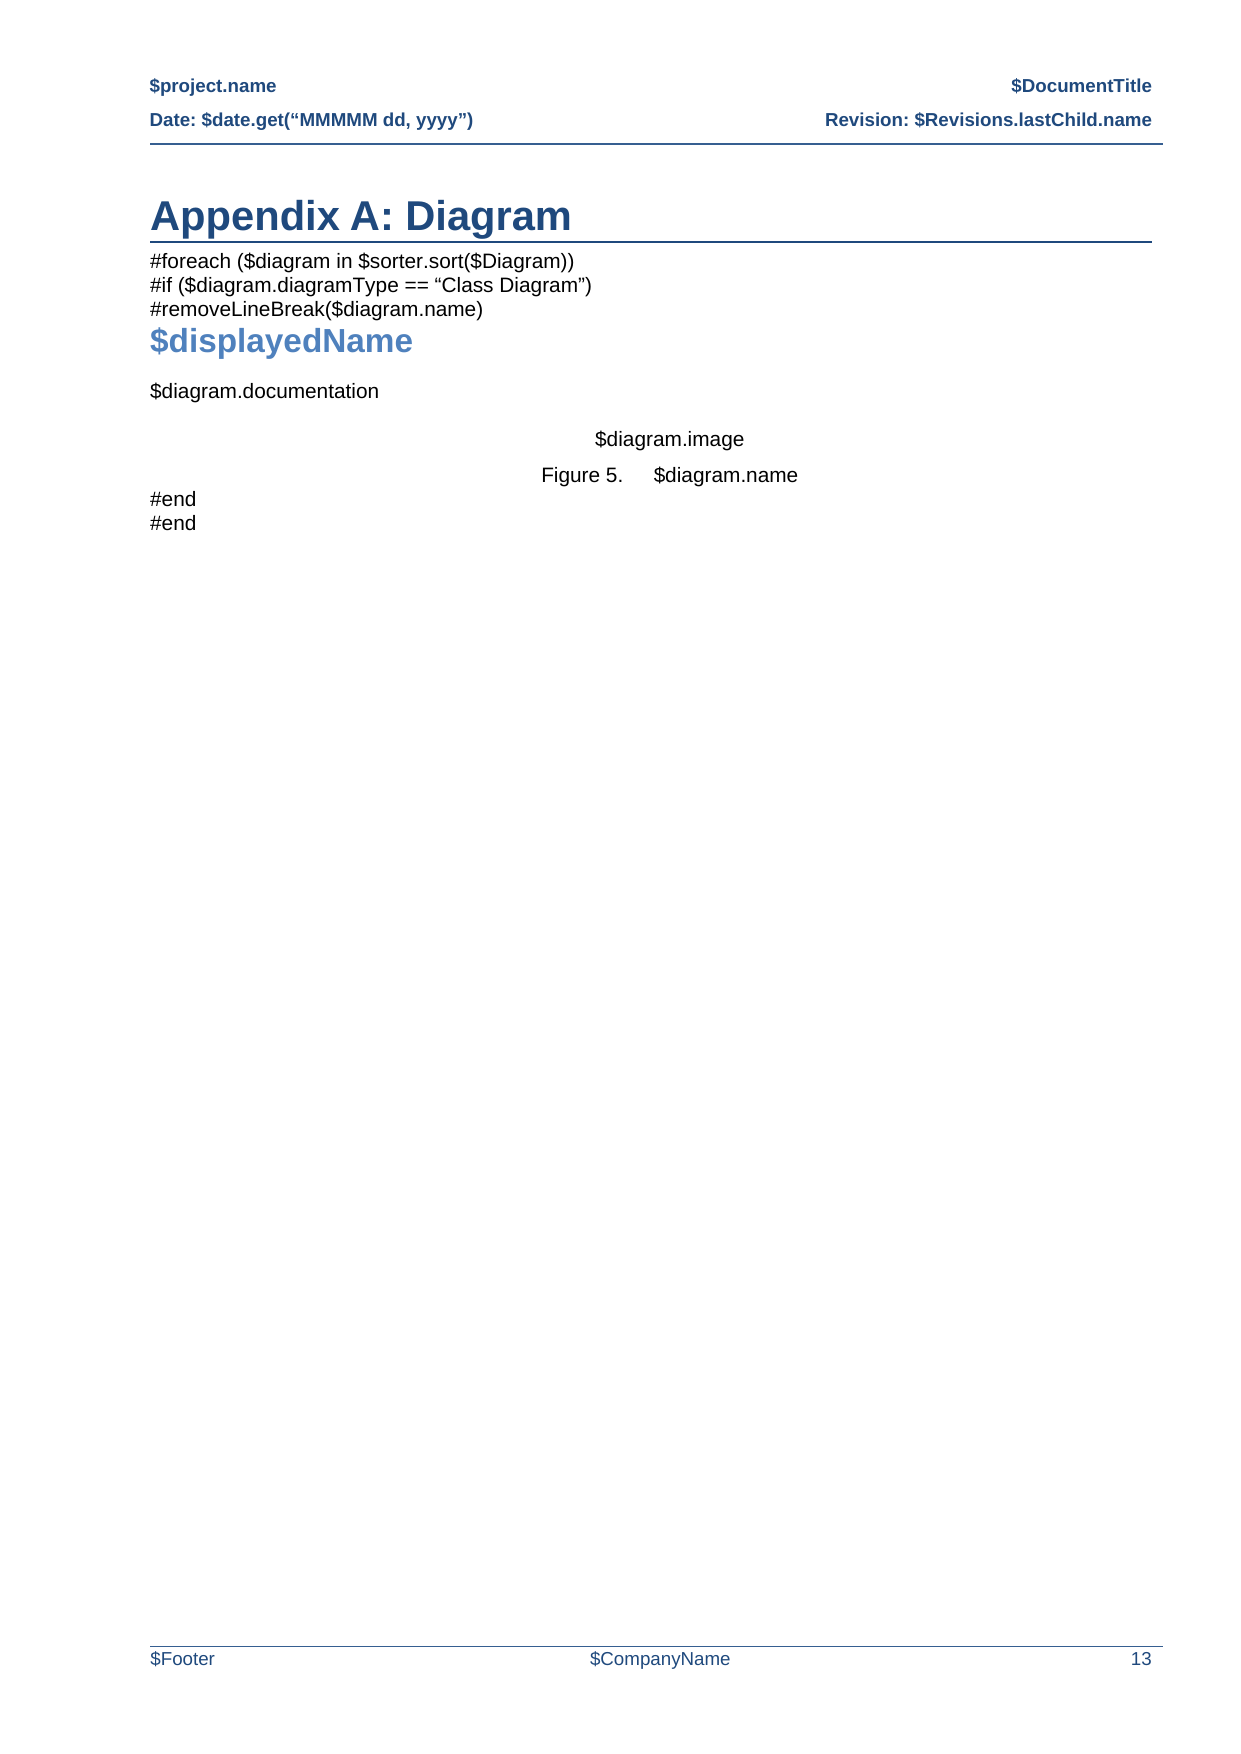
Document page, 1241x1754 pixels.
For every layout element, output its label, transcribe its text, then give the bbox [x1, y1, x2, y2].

text #foreach ($diagram in $sorter.sort($Diagram)) [150, 249, 1152, 273]
text #removeLineBreak($diagram.name) [150, 297, 1152, 321]
subtitle Appendix A: Diagram [150, 191, 1152, 241]
text #if ($diagram.diagramType == “Class Diagram”) [150, 273, 1152, 297]
text $diagram.documentation [150, 378, 1152, 402]
text #end [150, 487, 1152, 511]
text #end [150, 511, 1152, 535]
text $diagram.image [187, 426, 1152, 450]
text $diagram.name [187, 463, 1152, 487]
subtitle $displayedName [150, 321, 1152, 359]
